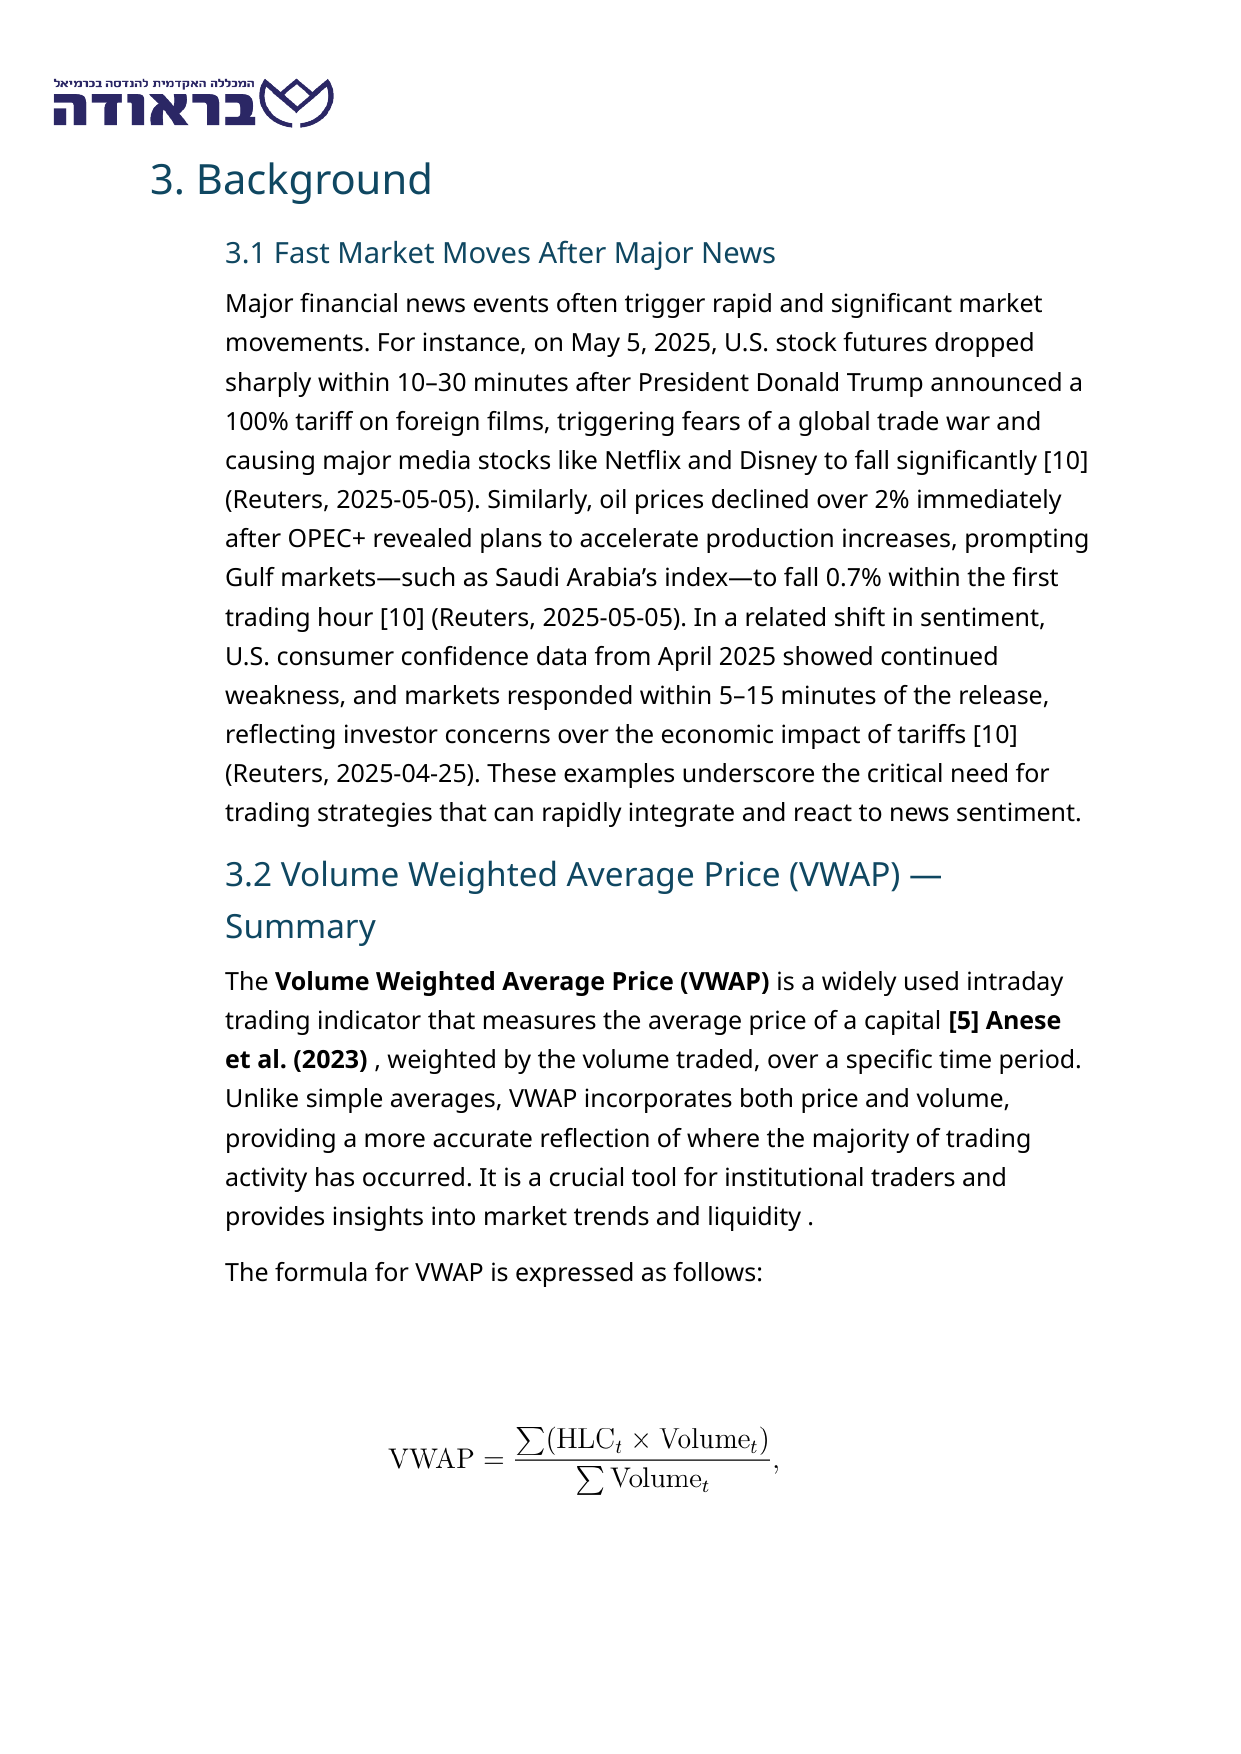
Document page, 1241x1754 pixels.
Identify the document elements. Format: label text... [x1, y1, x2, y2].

picture [337, 1402, 881, 1556]
subtitle 3.1 Fast Market Moves After Major News [225, 232, 1090, 272]
text Major financial news events often trigger rapid and significant market movements. For instance, on May 5, 2025, U.S. stock futures dropped sharply within 10–30 minutes after President Donald Trump announced a 100% tariff on foreign films, triggering fears of a global trade war and causing major media stocks like Netflix and Disney to fall significantly [10] (Reuters, 2025-05-05). Similarly, oil prices declined over 2% immediately after OPEC+ revealed plans to accelerate production increases, prompting Gulf markets—such as Saudi Arabia’s index—to fall 0.7% within the first trading hour [10] (Reuters, 2025-05-05). In a related shift in sentiment, U.S. consumer confidence data from April 2025 showed continued weakness, and markets responded within 5–15 minutes of the release, reflecting investor concerns over the economic impact of tariffs [10] (Reuters, 2025-04-25). These examples underscore the critical need for trading strategies that can rapidly integrate and react to news sentiment. [225, 286, 1090, 829]
subtitle 3.2 Volume Weighted Average Price (VWAP) — Summary [225, 851, 1090, 948]
picture [45, 72, 342, 133]
text The formula for VWAP is expressed as follows: [150, 1254, 1090, 1288]
text The Volume Weighted Average Price (VWAP) is a widely used intraday trading indicator that measures the average price of a capital [5] Anese et al. (2023) , weighted by the volume traded, over a specific time period. Unlike simple averages, VWAP incorporates both price and volume, providing a more accurate reflection of where the majority of trading activity has occurred. It is a crucial tool for institutional traders and provides insights into market trends and liquidity . [225, 963, 1090, 1233]
subtitle 3. Background [150, 150, 1090, 207]
